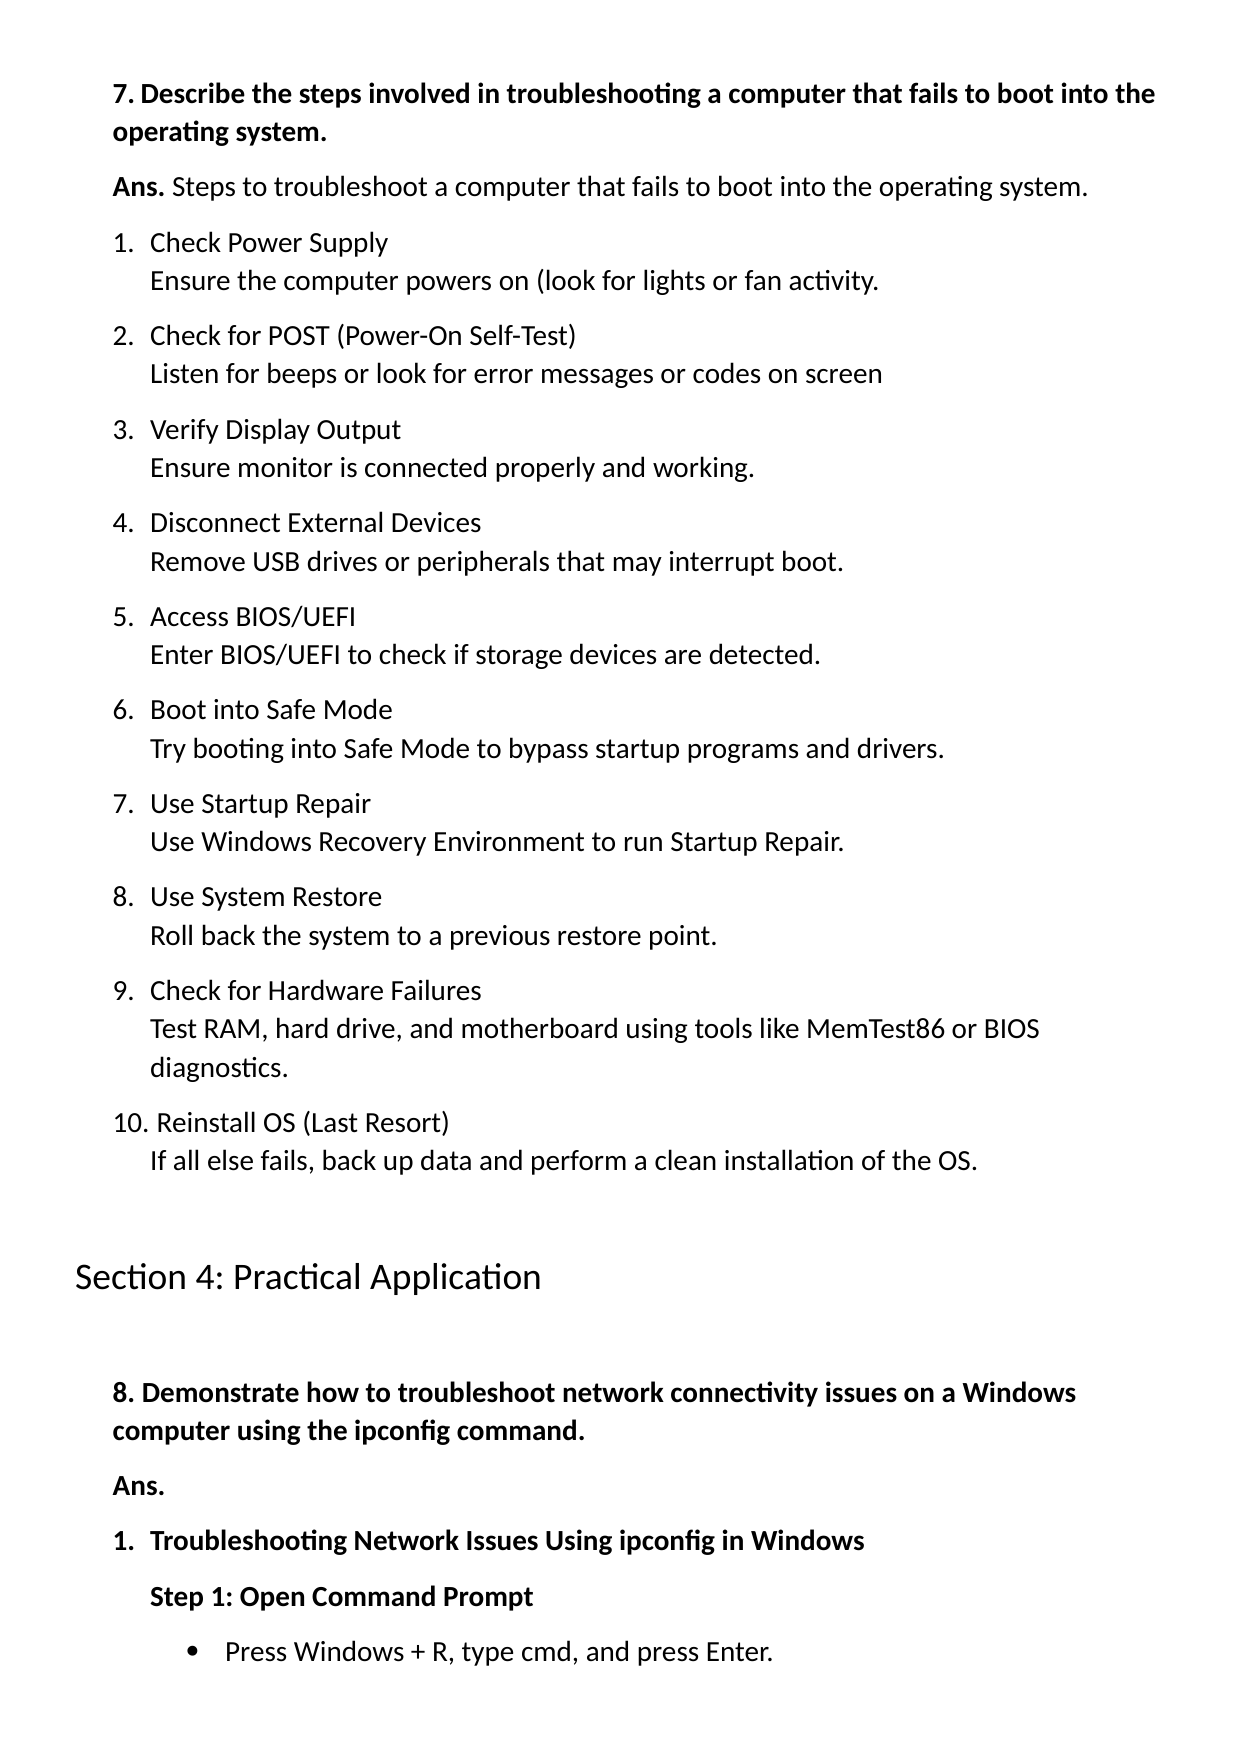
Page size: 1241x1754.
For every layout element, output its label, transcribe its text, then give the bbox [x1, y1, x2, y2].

text Section 4: Practical Application [75, 1253, 1165, 1298]
text Ans. [112, 1467, 1165, 1503]
text Step 1: Open Command Prompt [75, 1578, 1165, 1613]
list Check for Hardware Failures Test RAM, hard drive, and motherboard using tools like MemTest86 or BIOS diagnostics. [112, 972, 1165, 1084]
list Disconnect External Devices Remove USB drives or peripherals that may interrupt boot. [112, 504, 1165, 578]
text 7. Describe the steps involved in troubleshooting a computer that fails to boot into the operating system. [112, 75, 1165, 149]
list Boot into Safe Mode Try booting into Safe Mode to bypass startup programs and drivers. [112, 691, 1165, 765]
list Use System Restore Roll back the system to a previous restore point. [112, 878, 1165, 952]
text 8. Demonstrate how to troubleshoot network connectivity issues on a Windows computer using the ipconfig command. [112, 1374, 1165, 1448]
list Troubleshooting Network Issues Using ipconfig in Windows [112, 1522, 1165, 1558]
list Check for POST (Power-On Self-Test) Listen for beeps or look for error messages or codes on screen [112, 317, 1165, 391]
list Check Power Supply Ensure the computer powers on (look for lights or fan activity. [112, 224, 1165, 298]
list Use Startup Repair Use Windows Recovery Environment to run Startup Repair. [112, 785, 1165, 859]
list Press Windows + R, type cmd, and press Enter. [187, 1633, 1165, 1668]
list Access BIOS/UEFI Enter BIOS/UEFI to check if storage devices are detected. [112, 598, 1165, 672]
text Ans. Steps to troubleshoot a computer that fails to boot into the operating system. [75, 168, 1165, 204]
list Verify Display Output Ensure monitor is connected properly and working. [112, 411, 1165, 485]
list Reinstall OS (Last Resort) If all else fails, back up data and perform a clean installation of the OS. [112, 1104, 1165, 1178]
